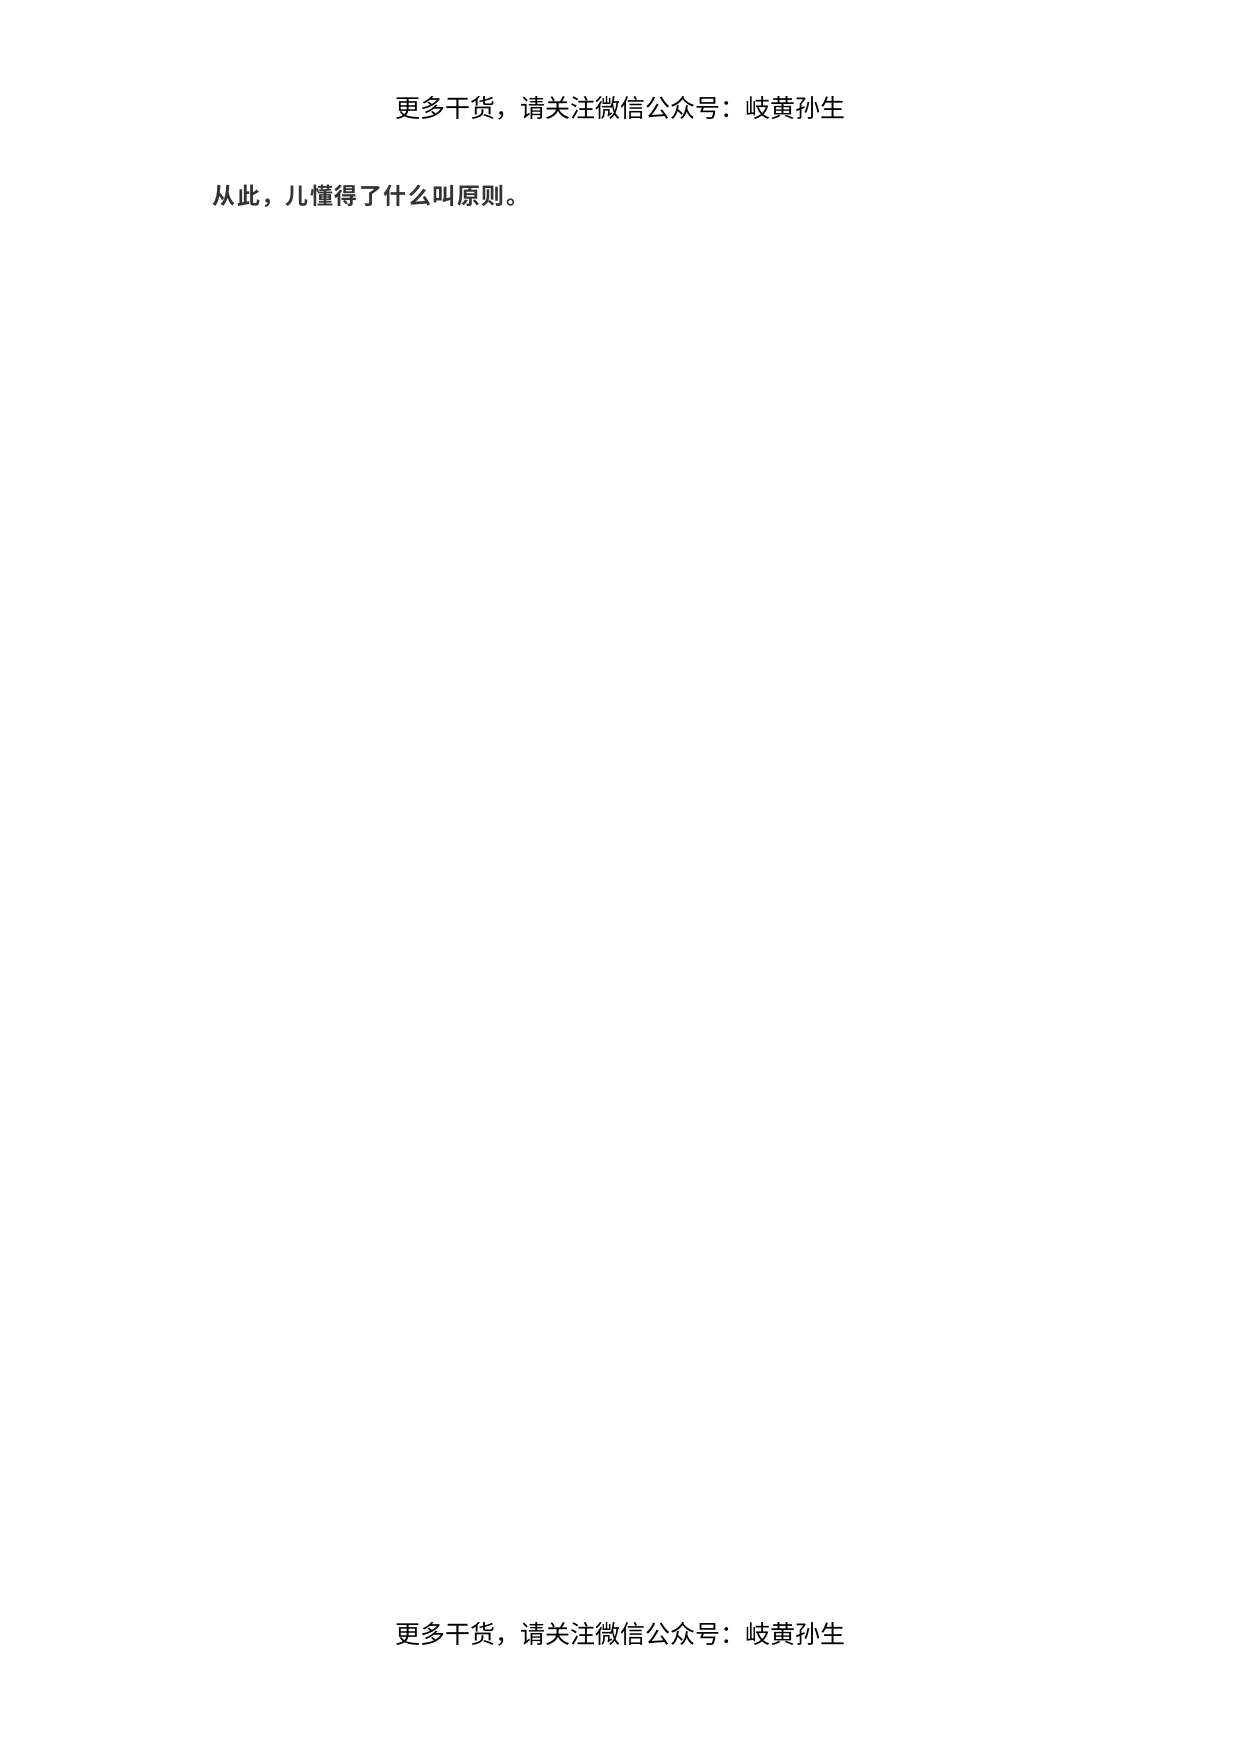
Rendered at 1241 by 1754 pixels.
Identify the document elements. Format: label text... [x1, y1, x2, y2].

text 从此，儿懂得了什么叫原则。 [212, 162, 1028, 227]
